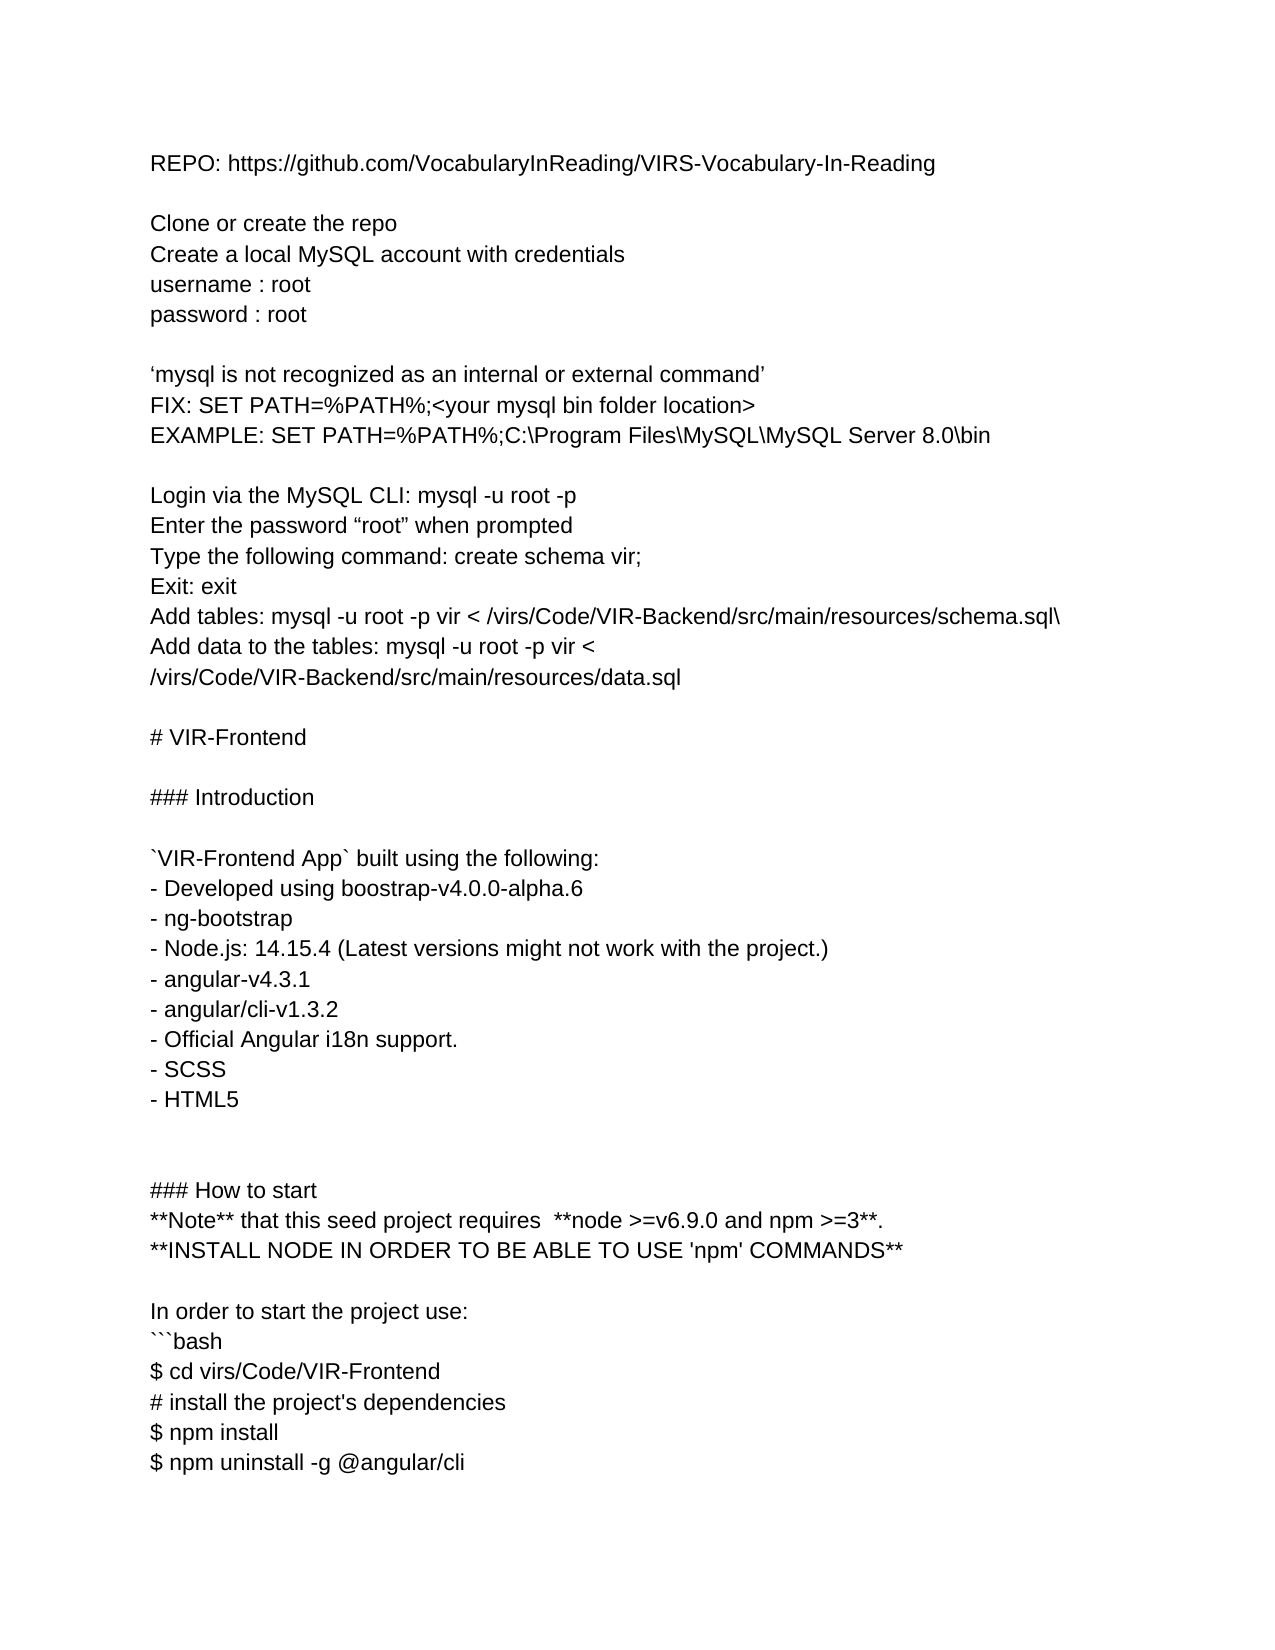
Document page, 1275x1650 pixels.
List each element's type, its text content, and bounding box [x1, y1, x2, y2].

text Clone or create the repo [150, 210, 1125, 237]
text - angular/cli-v1.3.2 [150, 996, 1125, 1022]
text - angular-v4.3.1 [150, 966, 1125, 992]
text ‘mysql is not recognized as an internal or external command’ [150, 361, 1125, 388]
text REPO: https://github.com/VocabularyInReading/VIRS-Vocabulary-In-Reading [150, 150, 1125, 176]
text - Developed using boostrap-v4.0.0-alpha.6 [150, 875, 1125, 901]
text Login via the MySQL CLI: mysql -u root -p [150, 482, 1125, 509]
text EXAMPLE: SET PATH=%PATH%;C:\Program Files\MySQL\MySQL Server 8.0\bin [150, 422, 1125, 448]
text - Node.js: 14.15.4 (Latest versions might not work with the project.) [150, 935, 1125, 962]
text **INSTALL NODE IN ORDER TO BE ABLE TO USE 'npm' COMMANDS** [150, 1237, 1125, 1264]
text $ npm uninstall -g @angular/cli [150, 1449, 1125, 1475]
text - SCSS [150, 1056, 1125, 1083]
text Create a local MySQL account with credentials [150, 241, 1125, 267]
text - HTML5 [150, 1086, 1125, 1113]
text # install the project's dependencies [150, 1388, 1125, 1415]
text Add tables: mysql -u root -p vir < /virs/Code/VIR-Backend/src/main/resources/schema.sql\ [150, 603, 1125, 629]
text $ cd virs/Code/VIR-Frontend [150, 1358, 1125, 1385]
text password : root [150, 301, 1125, 327]
text ### Introduction [150, 784, 1125, 811]
text username : root [150, 271, 1125, 297]
text Enter the password “root” when prompted [150, 512, 1125, 539]
text FIX: SET PATH=%PATH%;<your mysql bin folder location> [150, 392, 1125, 418]
text `VIR-Frontend App` built using the following: [150, 845, 1125, 871]
text Type the following command: create schema vir; [150, 543, 1125, 569]
text - Official Angular i18n support. [150, 1026, 1125, 1052]
text $ npm install [150, 1419, 1125, 1445]
text Exit: exit [150, 573, 1125, 599]
text - ng-bootstrap [150, 905, 1125, 932]
text # VIR-Frontend [150, 724, 1125, 750]
text ### How to start [150, 1177, 1125, 1203]
text In order to start the project use: [150, 1298, 1125, 1324]
text **Note** that this seed project requires **node >=v6.9.0 and npm >=3**. [150, 1207, 1125, 1234]
text Add data to the tables: mysql -u root -p vir < /virs/Code/VIR-Backend/src/main/resources/data.sql [150, 633, 1125, 690]
text ```bash [150, 1328, 1125, 1354]
